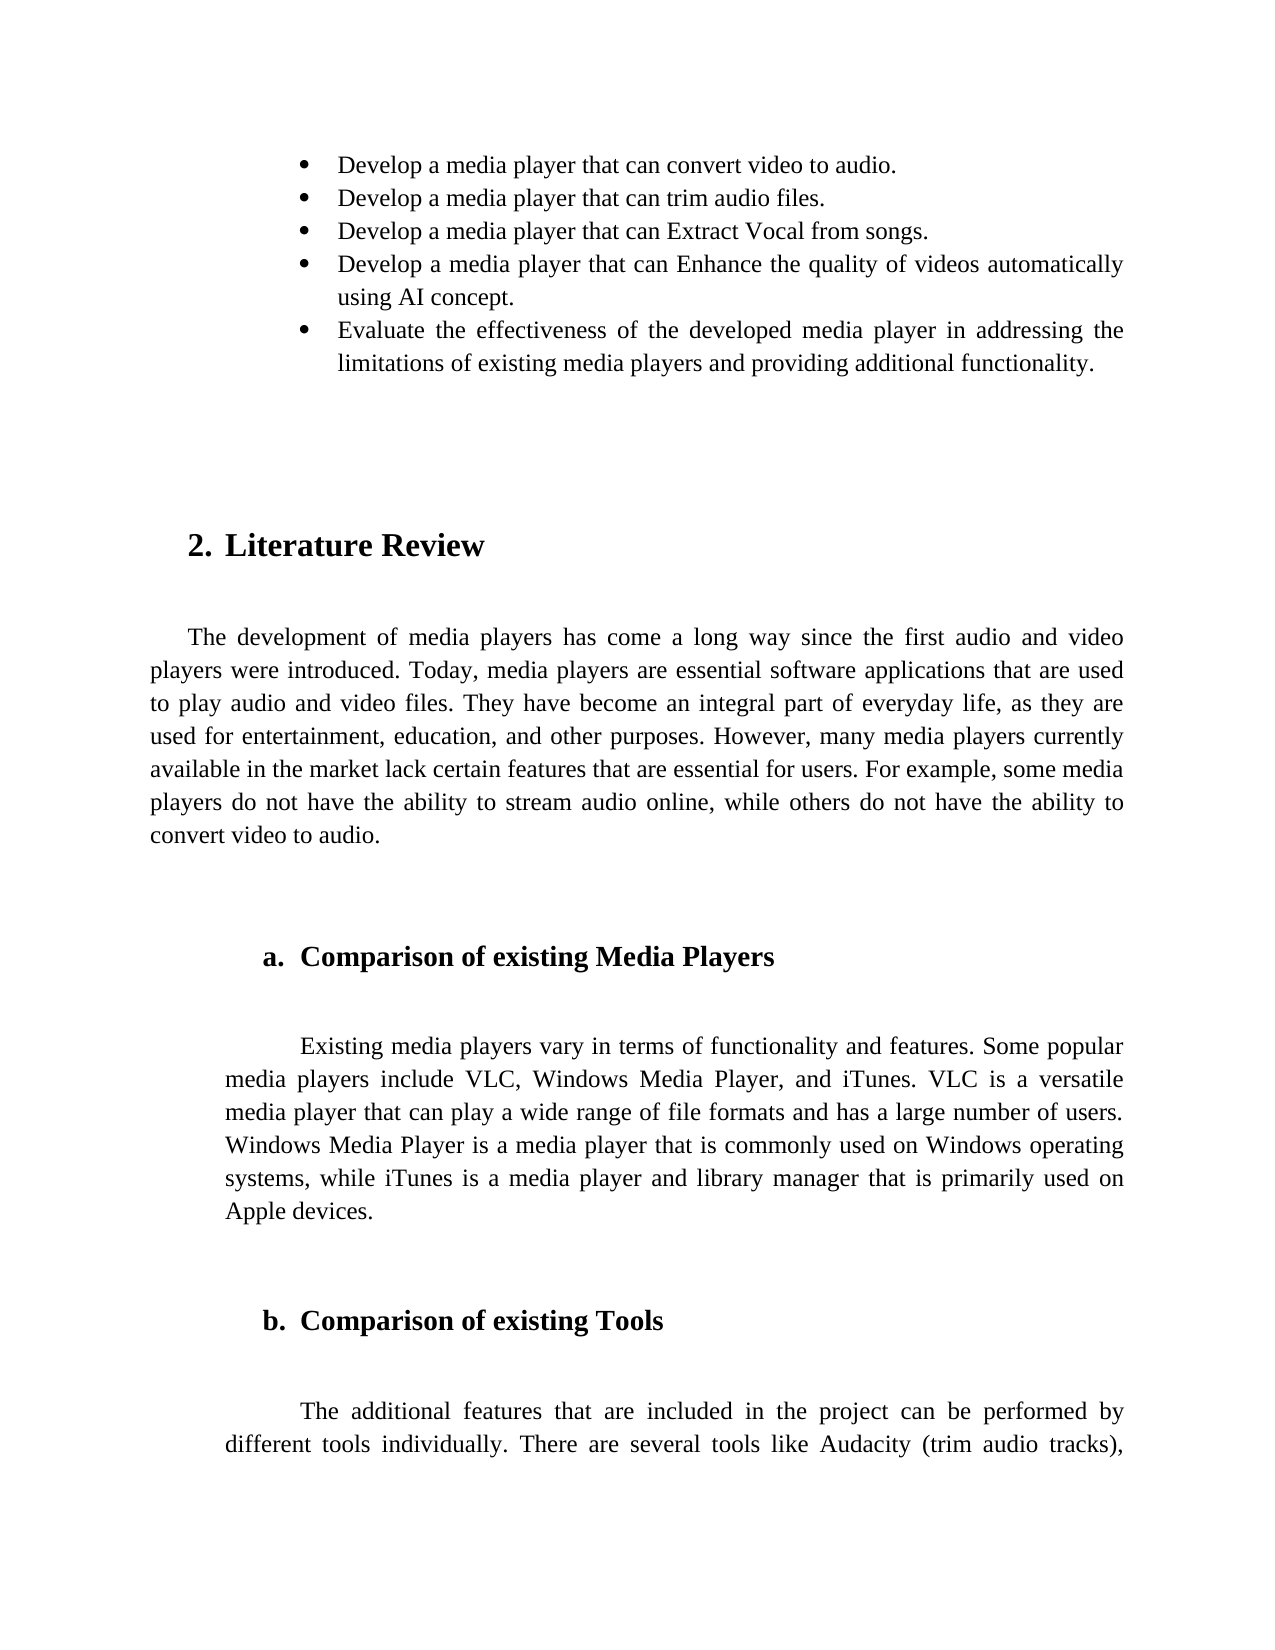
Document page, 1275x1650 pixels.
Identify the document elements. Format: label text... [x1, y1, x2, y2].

subtitle Comparison of existing Tools [262, 1303, 1125, 1337]
list Evaluate the effectiveness of the developed media player in addressing the limitations of existing media players and providing additional functionality. [300, 315, 1125, 377]
list Develop a media player that can Enhance the quality of videos automatically using AI concept. [300, 249, 1125, 311]
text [225, 1396, 1125, 1458]
subtitle Literature Review [187, 525, 1125, 563]
text Existing media players vary in terms of functionality and features. Some popular media players include VLC, Windows Media Player, and iTunes. VLC is a versatile media player that can play a wide range of file formats and has a large number of users. Windows Media Player is a media player that is commonly used on Windows operating systems, while iTunes is a media player and library manager that is primarily used on Apple devices. [225, 1031, 1125, 1224]
subtitle Comparison of existing Media Players [262, 939, 1125, 973]
list Develop a media player that can trim audio files. [300, 183, 1125, 212]
list Develop a media player that can convert video to audio. [300, 150, 1125, 179]
text The development of media players has come a long way since the first audio and video players were introduced. Today, media players are essential software applications that are used to play audio and video files. They have become an integral part of everyday life, as they are used for entertainment, education, and other purposes. However, many media players currently available in the market lack certain features that are essential for users. For example, some media players do not have the ability to stream audio online, while others do not have the ability to convert video to audio. [150, 622, 1125, 849]
list Develop a media player that can Extract Vocal from songs. [300, 216, 1125, 245]
